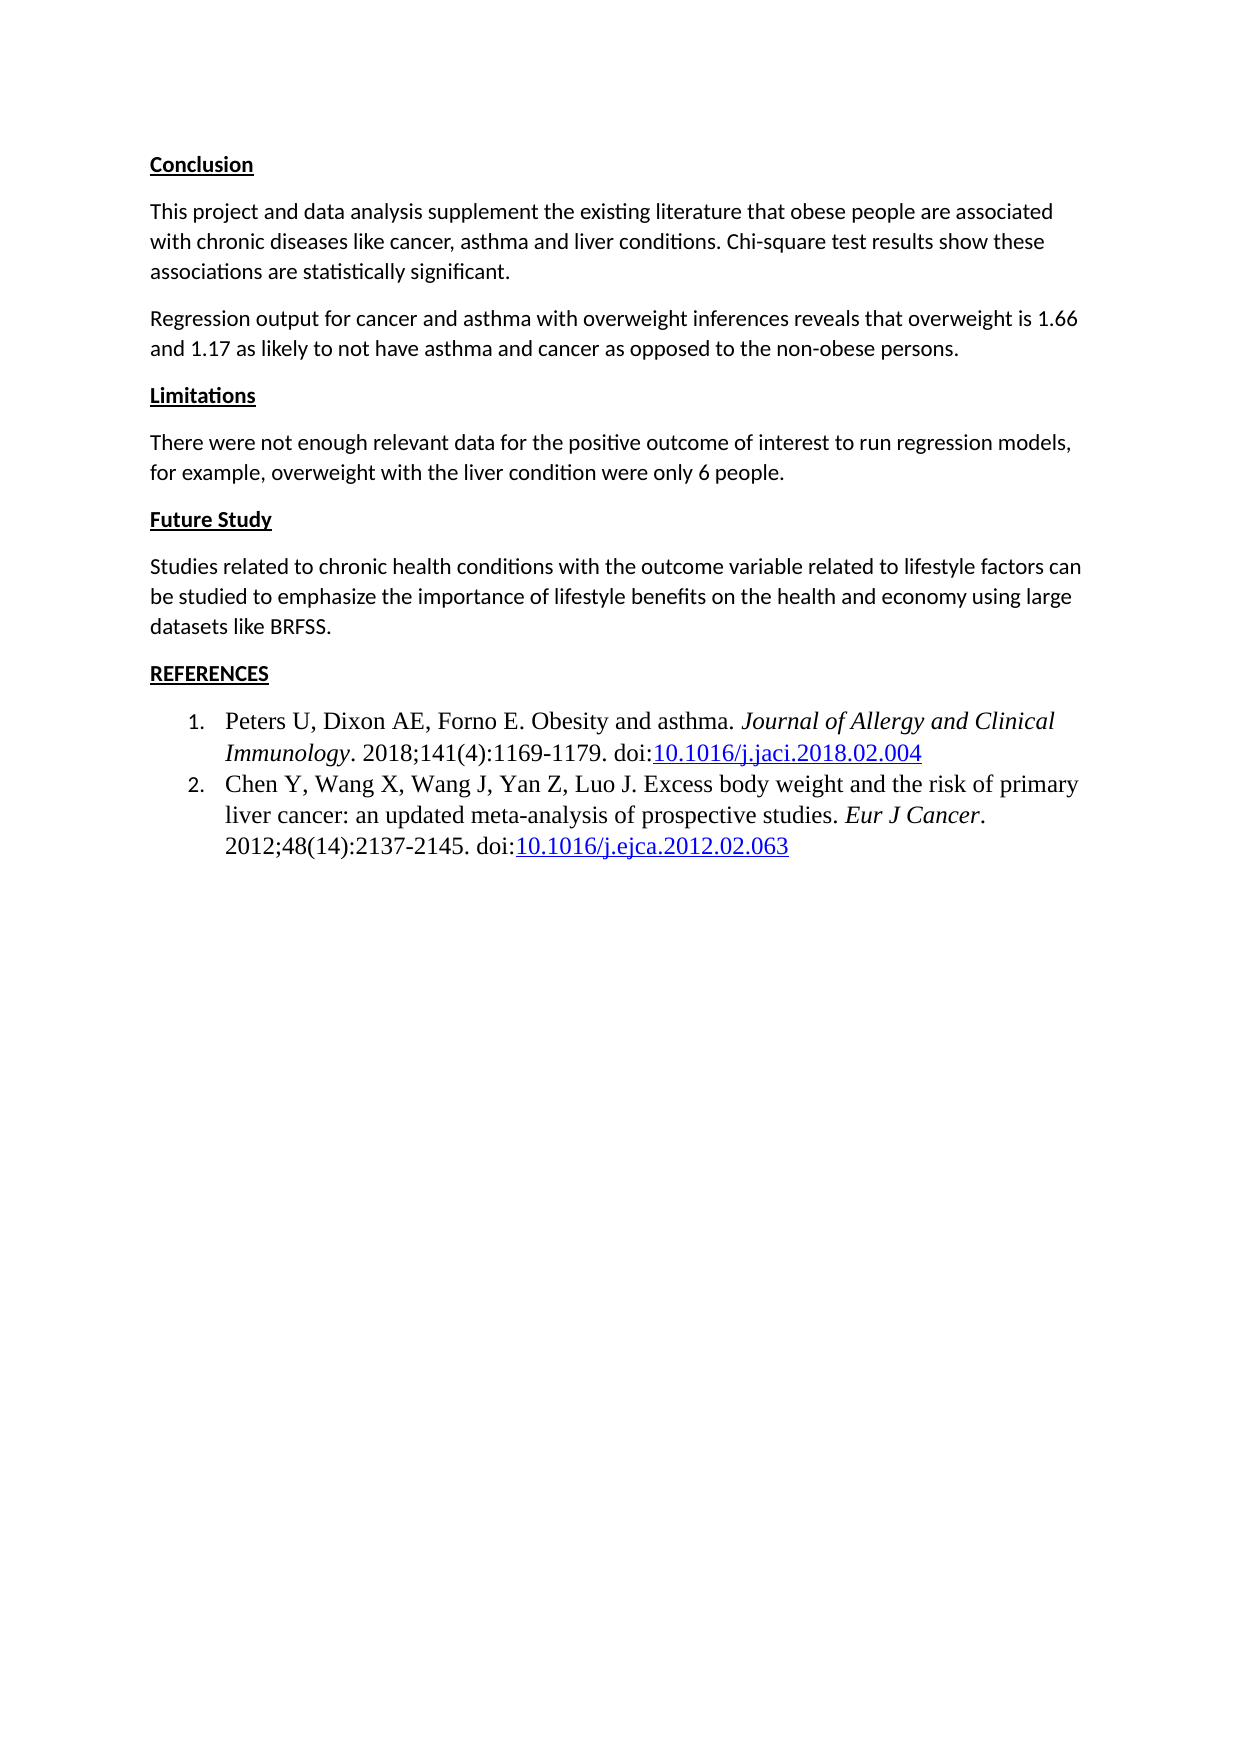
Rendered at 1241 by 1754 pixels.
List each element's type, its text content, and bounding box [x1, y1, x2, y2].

text Limitations [150, 381, 1090, 409]
text Regression output for cancer and asthma with overweight inferences reveals that overweight is 1.66 and 1.17 as likely to not have asthma and cancer as opposed to the non-obese persons. [150, 304, 1090, 362]
text There were not enough relevant data for the positive outcome of interest to run regression models, for example, overweight with the liver condition were only 6 people. [150, 428, 1090, 486]
text REFERENCES [150, 659, 1090, 687]
list Chen Y, Wang X, Wang J, Yan Z, Luo J. Excess body weight and the risk of primary liver cancer: an updated meta-analysis of prospective studies. Eur J Cancer. 2012;48(14):2137-2145. doi:10.1016/j.ejca.2012.02.063 [187, 769, 1090, 860]
text Studies related to chronic health conditions with the outcome variable related to lifestyle factors can be studied to emphasize the importance of lifestyle benefits on the health and economy using large datasets like BRFSS. [150, 552, 1090, 641]
text This project and data analysis supplement the existing literature that obese people are associated with chronic diseases like cancer, asthma and liver conditions. Chi-square test results show these associations are statistically significant. [150, 197, 1090, 285]
list Peters U, Dixon AE, Forno E. Obesity and asthma. Journal of Allergy and Clinical Immunology. 2018;141(4):1169-1179. doi:10.1016/j.jaci.2018.02.004 [187, 706, 1090, 766]
text Future Study [150, 505, 1090, 533]
text Conclusion [150, 150, 1090, 178]
